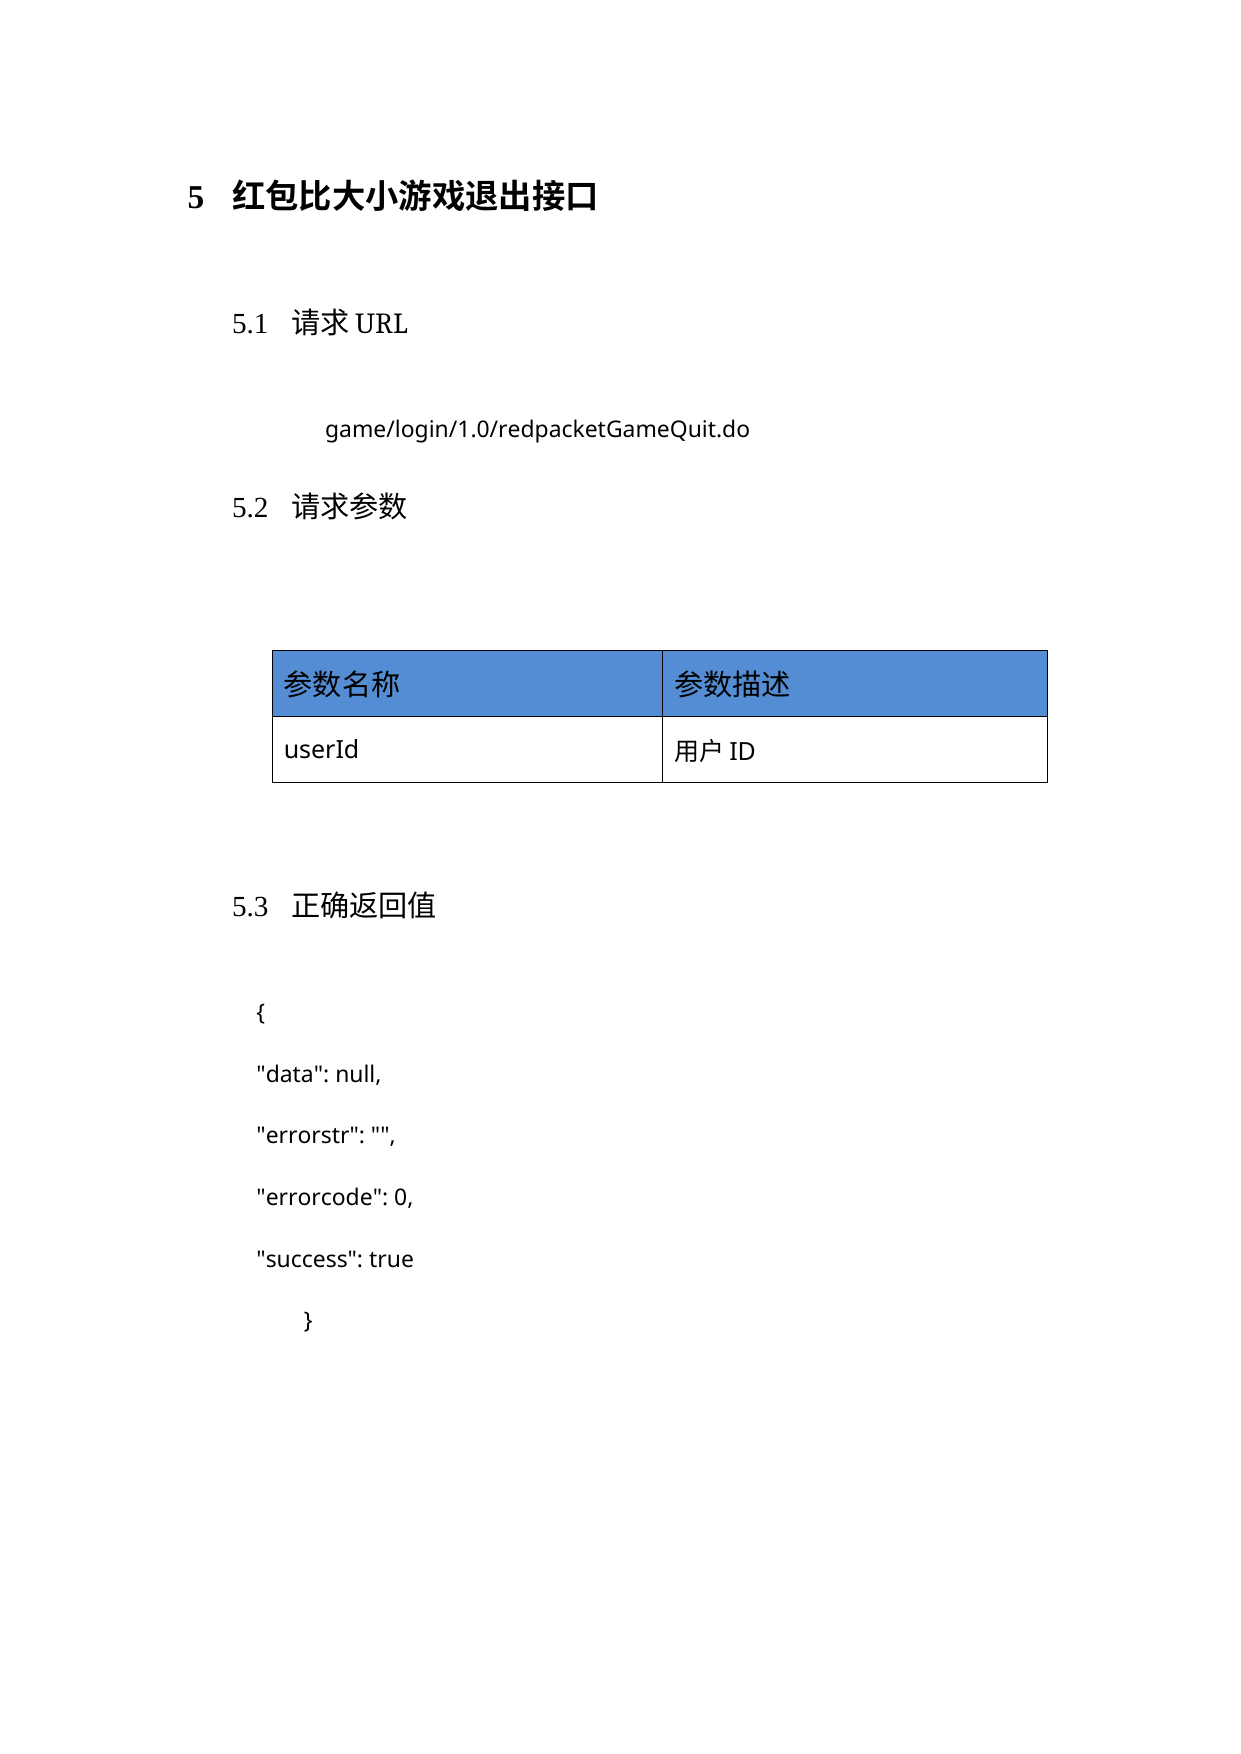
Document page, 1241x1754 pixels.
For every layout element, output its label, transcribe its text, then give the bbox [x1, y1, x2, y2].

subtitle 请求参数 [232, 472, 1053, 537]
text { [256, 996, 1053, 1028]
table_cell 用户ID [663, 717, 1047, 782]
table_header 参数描述 [663, 651, 1047, 716]
text "success": true [256, 1242, 1053, 1275]
table_cell userId [273, 717, 662, 782]
subtitle 红包比大小游戏退出接口 [187, 162, 1053, 227]
text } [256, 1304, 1053, 1336]
text "errorstr": "", [256, 1119, 1053, 1151]
table_header 参数名称 [273, 651, 662, 716]
subtitle 正确返回值 [232, 871, 1053, 936]
text "errorcode": 0, [256, 1181, 1053, 1213]
subtitle 请求URL [232, 288, 1053, 353]
text "data": null, [256, 1057, 1053, 1090]
text game/login/1.0/redpacketGameQuit.do [187, 412, 1053, 445]
